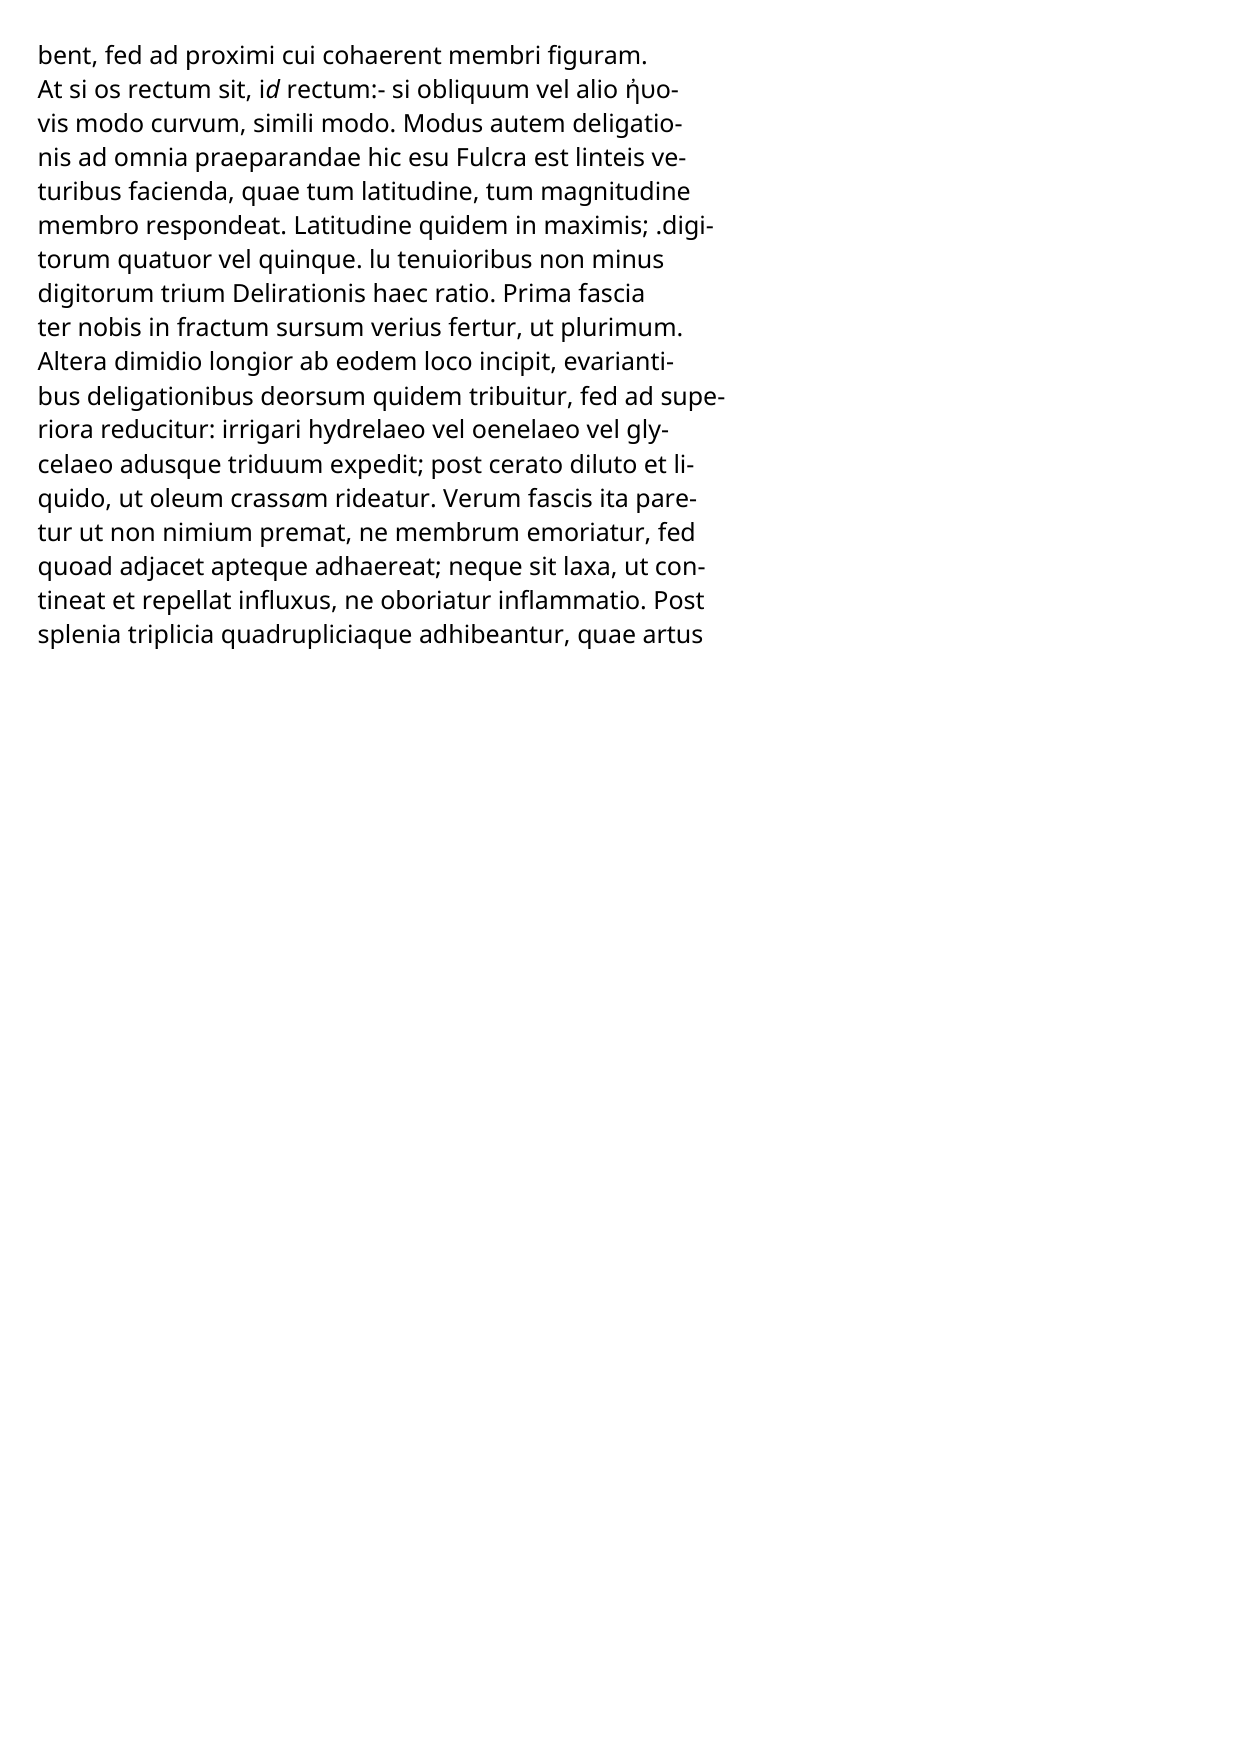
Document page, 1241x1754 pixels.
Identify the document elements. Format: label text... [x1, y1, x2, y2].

text bent, fed ad proximi cui cohaerent membri figuram. At si os rectum sit, id rectum:- si obliquum vel alio ἠυο- vis modo curvum, simili modo. Modus autem deligatio- nis ad omnia praeparandae hic esu Fulcra est linteis ve- turibus facienda, quae tum latitudine, tum magnitudine membro respondeat. Latitudine quidem in maximis; .digi- torum quatuor vel quinque. lu tenuioribus non minus digitorum trium Delirationis haec ratio. Prima fascia ter nobis in fractum sursum verius fertur, ut plurimum. Altera dimidio longior ab eodem loco incipit, evarianti- bus deligationibus deorsum quidem tribuitur, fed ad supe- riora reducitur: irrigari hydrelaeo vel oenelaeo vel gly- celaeo adusque triduum expedit; post cerato diluto et li- quido, ut oleum crassam rideatur. Verum fascis ita pare- tur ut non nimium premat, ne membrum emoriatur, fed quoad adjacet apteque adhaereat; neque sit laxa, ut con- tineat et repellat influxus, ne oboriatur inflammatio. Post splenia triplicia quadrupliciaque adhibeantur, quae artus [37, 37, 1203, 651]
